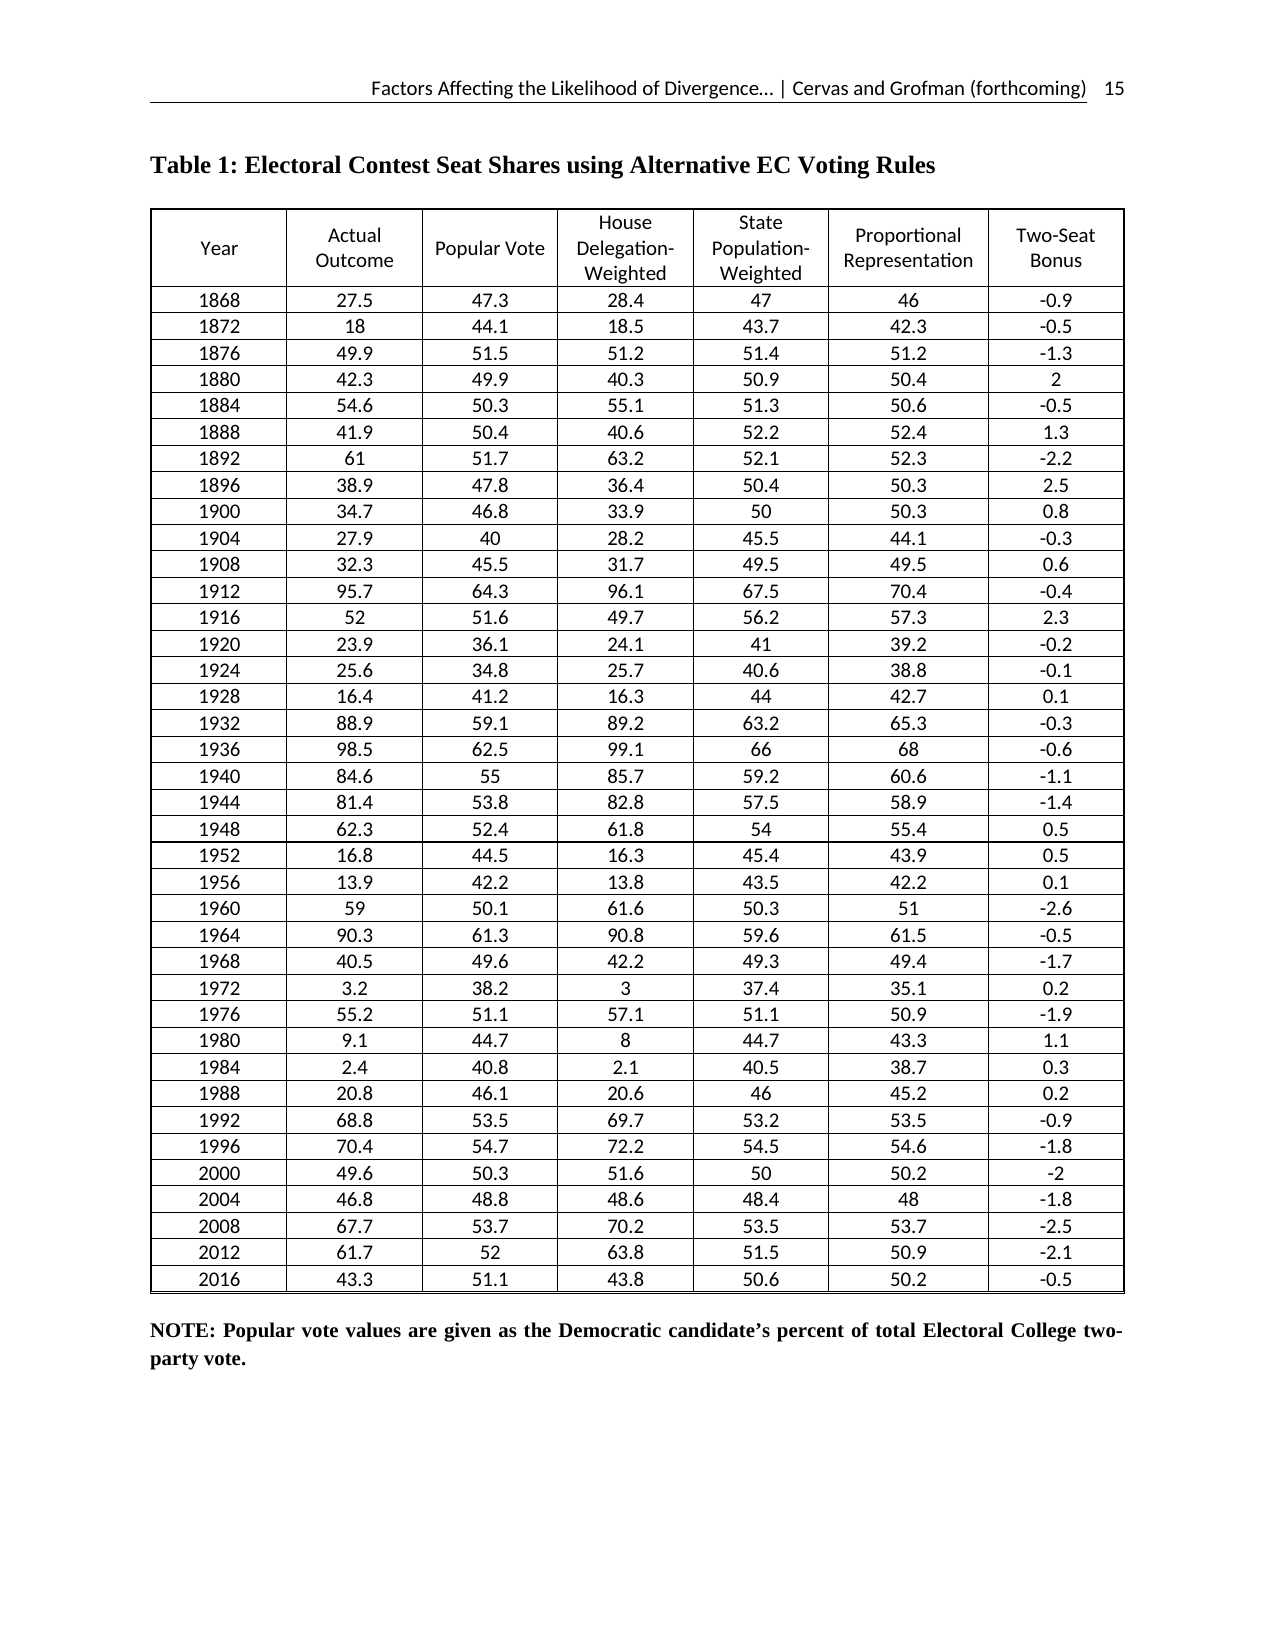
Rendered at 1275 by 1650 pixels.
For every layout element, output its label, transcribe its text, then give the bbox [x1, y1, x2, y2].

table_header [423, 340, 557, 365]
table_header [989, 631, 1123, 656]
table_header [694, 393, 828, 418]
table_header [694, 763, 828, 789]
table_header [558, 1028, 693, 1053]
table_header [152, 1213, 286, 1238]
table_header [287, 1213, 422, 1238]
table_header [989, 287, 1123, 312]
table_header [423, 657, 557, 683]
table_header [694, 1134, 828, 1159]
table_header [423, 578, 557, 603]
table_header [558, 1186, 693, 1212]
table_header [694, 710, 828, 736]
table_header [423, 948, 557, 974]
table_header [829, 472, 988, 498]
table_header [558, 1266, 693, 1291]
table_header [989, 710, 1123, 736]
table_header [423, 1107, 557, 1133]
table_header [694, 1107, 828, 1133]
table_header [694, 551, 828, 577]
table_header [694, 313, 828, 339]
table_header [287, 525, 422, 550]
table_header [423, 1213, 557, 1238]
table_header [829, 816, 988, 841]
table_header [152, 684, 286, 709]
table_header [558, 419, 693, 445]
table_header [829, 604, 988, 630]
table_header [694, 1213, 828, 1238]
table_header [423, 869, 557, 894]
table_header [287, 1160, 422, 1185]
table_header [423, 604, 557, 630]
table_header [989, 551, 1123, 577]
table_header [423, 922, 557, 947]
table_header [989, 657, 1123, 683]
table_header [558, 763, 693, 789]
table_header [423, 210, 557, 286]
table_header [423, 1266, 557, 1291]
table_header [152, 604, 286, 630]
table_header [989, 843, 1123, 868]
table_header [423, 472, 557, 498]
table_header [287, 1028, 422, 1053]
table_header [152, 1081, 286, 1106]
table_header [829, 631, 988, 656]
table_header [287, 657, 422, 683]
table_header [989, 1107, 1123, 1133]
table_header [829, 313, 988, 339]
table_header [287, 737, 422, 762]
table_header [989, 1054, 1123, 1080]
table_header [558, 1081, 693, 1106]
table_header [829, 1001, 988, 1027]
table_header [989, 393, 1123, 418]
table_header [829, 1186, 988, 1212]
table_header [558, 922, 693, 947]
table_header [829, 843, 988, 868]
table_header [989, 340, 1123, 365]
table_header [829, 446, 988, 471]
table_header [287, 816, 422, 841]
table_header [694, 1028, 828, 1053]
table_header [287, 393, 422, 418]
table_header [558, 948, 693, 974]
table_header [558, 604, 693, 630]
table_header [287, 446, 422, 471]
table_header [694, 657, 828, 683]
table_header [423, 446, 557, 471]
table_header [423, 895, 557, 921]
table_header [694, 499, 828, 524]
table_header [423, 763, 557, 789]
table_header [152, 816, 286, 841]
table_header [989, 922, 1123, 947]
table_header [287, 210, 422, 286]
table_header [423, 737, 557, 762]
table_header [694, 843, 828, 868]
table_header [989, 1266, 1123, 1291]
table_header [287, 551, 422, 577]
table_header [152, 1239, 286, 1265]
table_header [423, 1081, 557, 1106]
table_header [152, 393, 286, 418]
table_header [423, 366, 557, 392]
table_header [287, 313, 422, 339]
table_header [989, 975, 1123, 1000]
table_header [152, 1134, 286, 1159]
table_header [558, 1134, 693, 1159]
table_header [694, 684, 828, 709]
table_header [152, 843, 286, 868]
table_header [694, 922, 828, 947]
table_header [423, 631, 557, 656]
table_header [558, 551, 693, 577]
table_header [558, 975, 693, 1000]
table_header [694, 1054, 828, 1080]
table_header [989, 1239, 1123, 1265]
table_header [152, 975, 286, 1000]
table_header [989, 1134, 1123, 1159]
table_header [989, 210, 1123, 286]
table_header [558, 895, 693, 921]
table_header [152, 948, 286, 974]
table_header [989, 1160, 1123, 1185]
table_header [829, 1134, 988, 1159]
table_header [829, 287, 988, 312]
table_header [829, 1028, 988, 1053]
table_header [694, 790, 828, 815]
table_header [152, 1001, 286, 1027]
table_header [423, 684, 557, 709]
table_header [989, 578, 1123, 603]
table_header [287, 895, 422, 921]
table_header [694, 948, 828, 974]
table_header [423, 1054, 557, 1080]
table_header [558, 287, 693, 312]
table_header [423, 313, 557, 339]
table_header [829, 366, 988, 392]
table_header [829, 340, 988, 365]
table_header [152, 737, 286, 762]
table_header [287, 684, 422, 709]
table_header [152, 895, 286, 921]
table_header [829, 1213, 988, 1238]
table_header [829, 763, 988, 789]
table_header [989, 604, 1123, 630]
table_header [287, 1186, 422, 1212]
table_header [287, 790, 422, 815]
table_header [152, 1107, 286, 1133]
table_header [558, 446, 693, 471]
table_header [423, 499, 557, 524]
table_header [989, 1081, 1123, 1106]
table_header [694, 1186, 828, 1212]
table_header [287, 578, 422, 603]
table_header [558, 631, 693, 656]
table_header [694, 975, 828, 1000]
table_header [694, 869, 828, 894]
table_header [152, 922, 286, 947]
table_header [989, 313, 1123, 339]
table_header [152, 1160, 286, 1185]
table_header [152, 446, 286, 471]
table_header [423, 551, 557, 577]
table_header [423, 790, 557, 815]
table_header [989, 1028, 1123, 1053]
table_header [694, 287, 828, 312]
table_header [829, 922, 988, 947]
table_header [287, 419, 422, 445]
table_header [287, 631, 422, 656]
table_header [829, 1081, 988, 1106]
table_header [152, 210, 286, 286]
table_header [152, 340, 286, 365]
table_header [558, 657, 693, 683]
table_header [829, 1107, 988, 1133]
table_header [287, 1239, 422, 1265]
table_header [829, 499, 988, 524]
table_header [558, 393, 693, 418]
table_header [287, 869, 422, 894]
table_header [152, 472, 286, 498]
table_header [829, 737, 988, 762]
table_header [989, 684, 1123, 709]
table_header [152, 763, 286, 789]
table_header [829, 1239, 988, 1265]
table_header [989, 790, 1123, 815]
table_header [558, 525, 693, 550]
table_header [558, 1160, 693, 1185]
table_header [829, 210, 988, 286]
table_header [558, 737, 693, 762]
table_header [989, 366, 1123, 392]
table_header [694, 578, 828, 603]
table_header [423, 1001, 557, 1027]
table_header [989, 1001, 1123, 1027]
table_header [694, 816, 828, 841]
table_header [829, 975, 988, 1000]
table_header [423, 1239, 557, 1265]
table_header [829, 869, 988, 894]
table_header [423, 816, 557, 841]
table_header [829, 578, 988, 603]
table_header [989, 525, 1123, 550]
table_header [287, 1266, 422, 1291]
table_header [694, 525, 828, 550]
table_header [694, 419, 828, 445]
table_header [989, 419, 1123, 445]
table_header [423, 1028, 557, 1053]
table_header [558, 1107, 693, 1133]
table_header [152, 578, 286, 603]
table_header [287, 1054, 422, 1080]
table_header [287, 499, 422, 524]
table_header [989, 499, 1123, 524]
table_header [694, 1266, 828, 1291]
table_header [829, 1054, 988, 1080]
table_header [694, 1081, 828, 1106]
table_header [287, 922, 422, 947]
table_header [694, 1239, 828, 1265]
table_header [287, 1081, 422, 1106]
table_header [694, 472, 828, 498]
table_header [694, 340, 828, 365]
table_header [287, 710, 422, 736]
table_header [694, 895, 828, 921]
table_header [558, 366, 693, 392]
table_header [152, 419, 286, 445]
table_header [152, 631, 286, 656]
table_header [152, 1054, 286, 1080]
table_header [989, 1186, 1123, 1212]
table_header [287, 287, 422, 312]
table_header [152, 525, 286, 550]
table_header [558, 313, 693, 339]
table_header [694, 1001, 828, 1027]
table_header [694, 631, 828, 656]
table_header [423, 710, 557, 736]
table_header [152, 1028, 286, 1053]
table_header [558, 472, 693, 498]
table_header [287, 472, 422, 498]
table_header [829, 1266, 988, 1291]
table_header [287, 366, 422, 392]
table_header [152, 869, 286, 894]
table_header [423, 419, 557, 445]
table_header [287, 1001, 422, 1027]
table_header [423, 1134, 557, 1159]
text NOTE: Popular vote values are given as the Democratic candidate’s percent of total Electoral College two-party vote. [150, 1318, 1125, 1370]
table_header [558, 816, 693, 841]
table_header [152, 499, 286, 524]
table_header [558, 1054, 693, 1080]
table_header [423, 843, 557, 868]
table_header [152, 366, 286, 392]
table_header [423, 975, 557, 1000]
table_header [989, 869, 1123, 894]
table_header [829, 393, 988, 418]
table_header [287, 948, 422, 974]
text Table 1: Electoral Contest Seat Shares using Alternative EC Voting Rules [150, 150, 1125, 179]
table_header [287, 1134, 422, 1159]
table_header [152, 790, 286, 815]
table_header [989, 948, 1123, 974]
table_header [152, 287, 286, 312]
table_header [989, 895, 1123, 921]
table_header [558, 210, 693, 286]
table_header [829, 895, 988, 921]
table_header [989, 737, 1123, 762]
table_header [152, 551, 286, 577]
table_header [558, 684, 693, 709]
table_header [287, 340, 422, 365]
table_header [152, 1266, 286, 1291]
table_header [423, 1160, 557, 1185]
table_header [558, 340, 693, 365]
table_header [423, 1186, 557, 1212]
table_header [694, 446, 828, 471]
table_header [558, 1213, 693, 1238]
table_header [558, 869, 693, 894]
table_header [152, 657, 286, 683]
table_header [829, 684, 988, 709]
table_header [558, 1001, 693, 1027]
table_header [829, 948, 988, 974]
table_header [287, 975, 422, 1000]
table_header [829, 1160, 988, 1185]
table_header [694, 1160, 828, 1185]
table_header [989, 816, 1123, 841]
table_header [829, 419, 988, 445]
table_header [558, 843, 693, 868]
table_header [558, 710, 693, 736]
table_header [287, 763, 422, 789]
table_header [694, 737, 828, 762]
table_header [423, 393, 557, 418]
table_header [287, 604, 422, 630]
table_header [694, 210, 828, 286]
table_header [152, 313, 286, 339]
table_header [829, 710, 988, 736]
table_header [989, 446, 1123, 471]
table_header [989, 1213, 1123, 1238]
table_header [152, 1186, 286, 1212]
table_header [694, 366, 828, 392]
table_header [287, 1107, 422, 1133]
table_header [829, 657, 988, 683]
table_header [829, 551, 988, 577]
table_header [829, 790, 988, 815]
table_header [558, 499, 693, 524]
table_header [287, 843, 422, 868]
table_header [989, 763, 1123, 789]
table_header [829, 525, 988, 550]
table_header [423, 525, 557, 550]
table_header [152, 710, 286, 736]
table_header [558, 578, 693, 603]
table_header [694, 604, 828, 630]
table_header [558, 1239, 693, 1265]
table_header [423, 287, 557, 312]
table_header [989, 472, 1123, 498]
table_header [558, 790, 693, 815]
